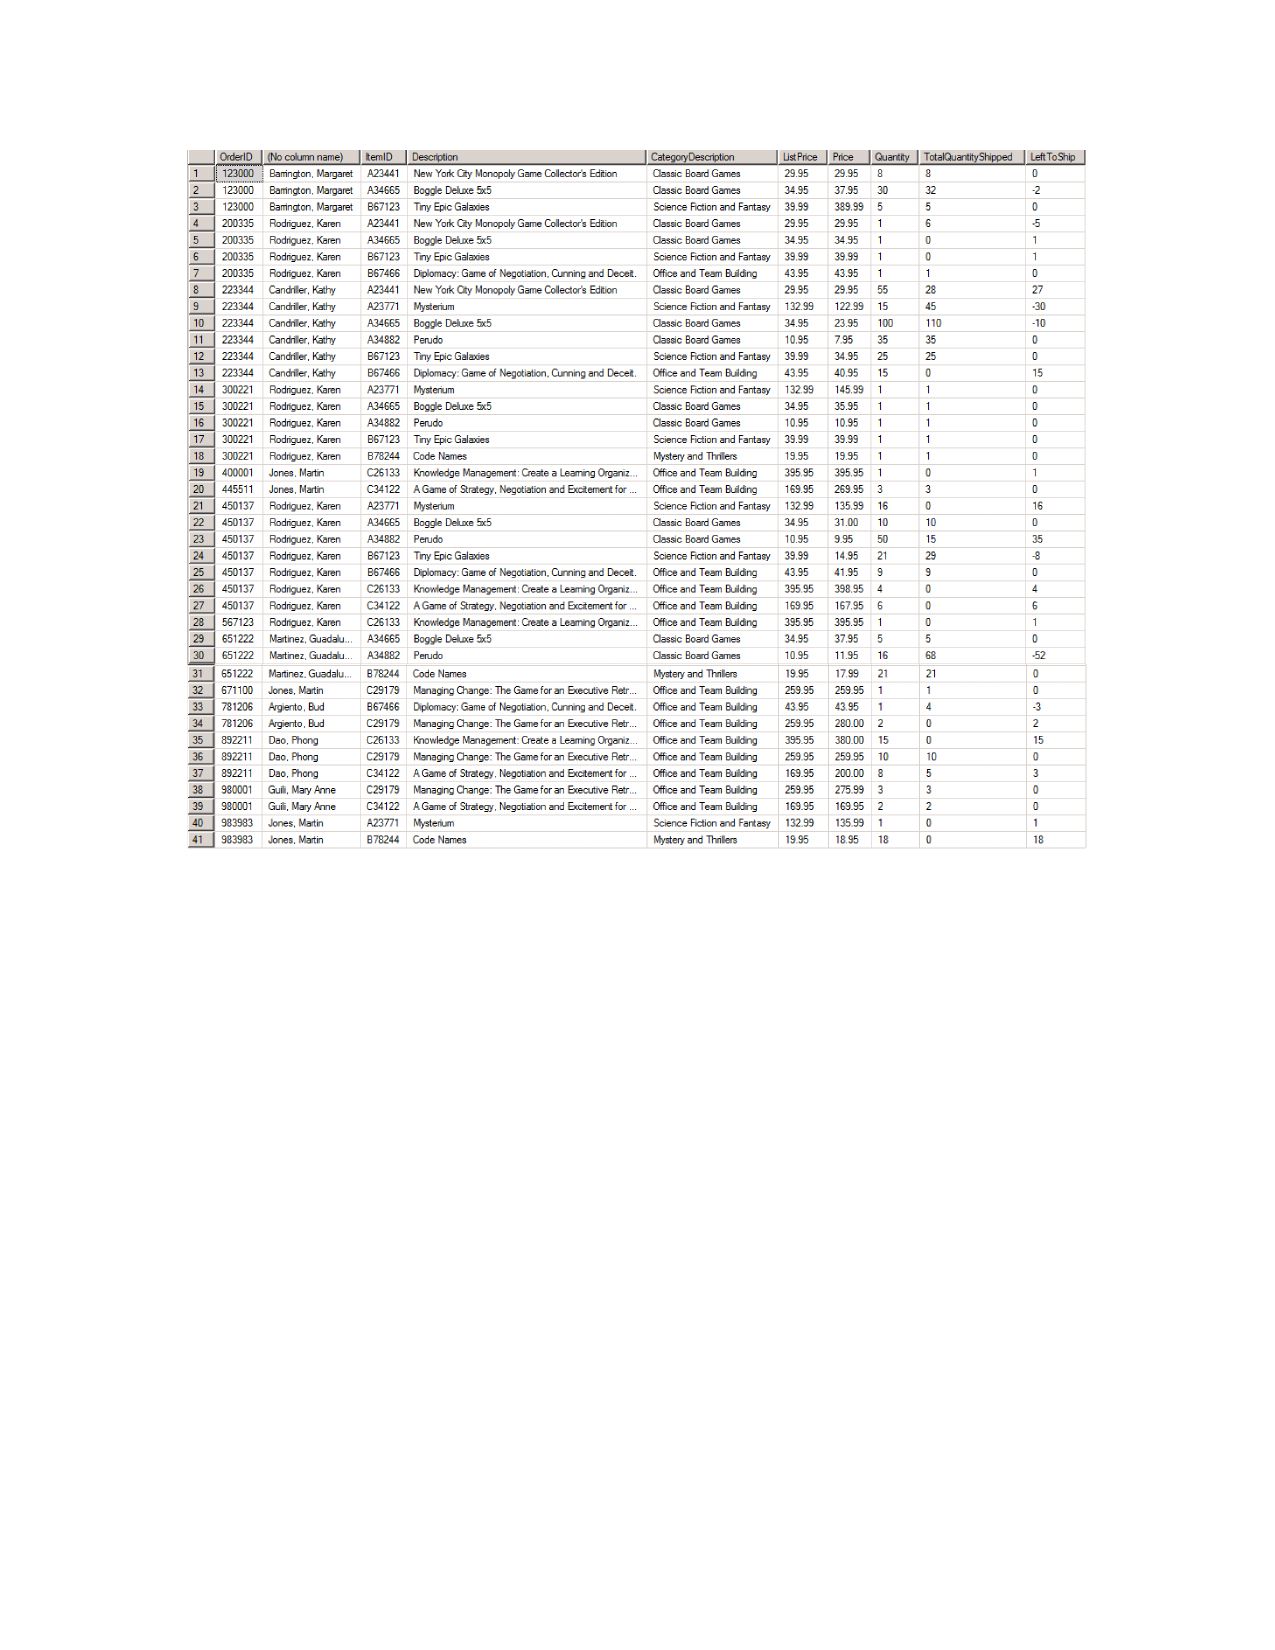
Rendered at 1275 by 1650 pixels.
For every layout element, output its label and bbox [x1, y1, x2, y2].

picture [187, 150, 1088, 850]
